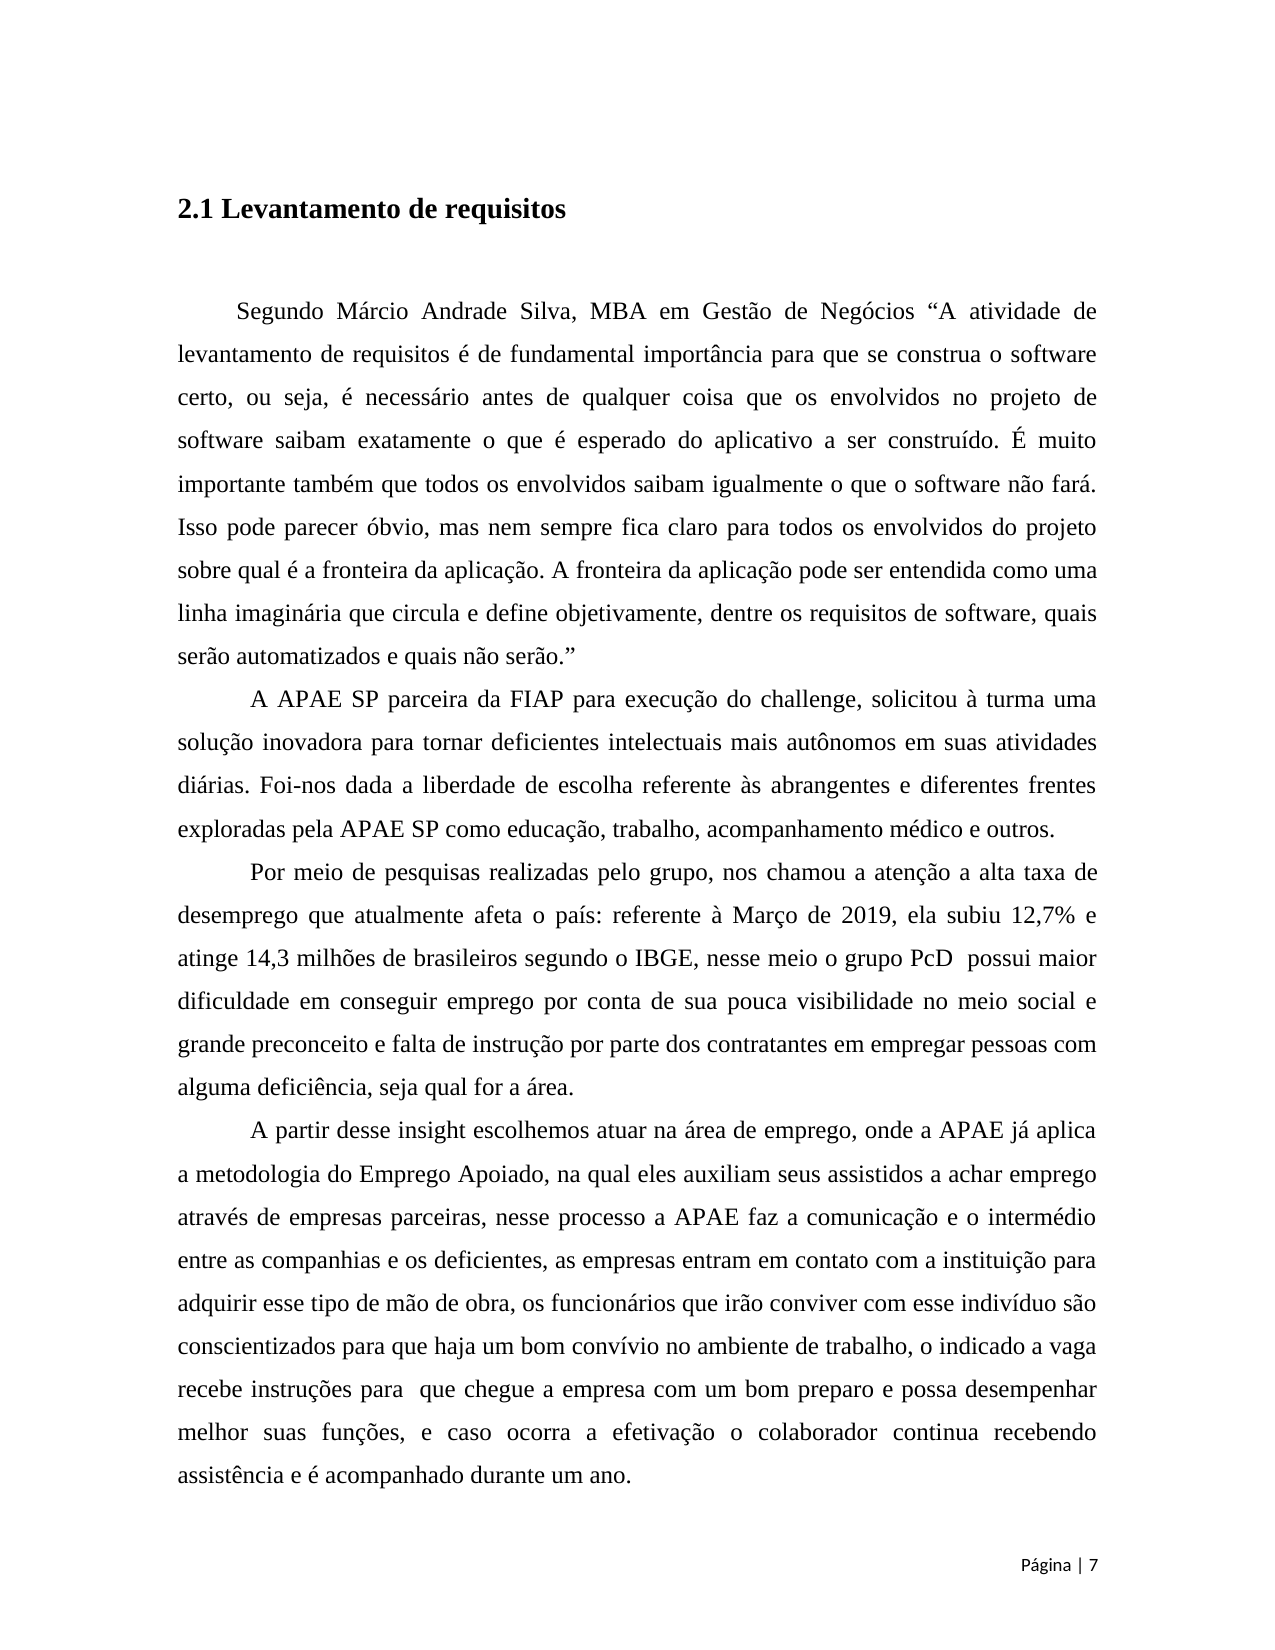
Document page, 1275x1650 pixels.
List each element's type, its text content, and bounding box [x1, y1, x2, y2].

text Segundo Márcio Andrade Silva, MBA em Gestão de Negócios “A atividade de levantamento de requisitos é de fundamental importância para que se construa o software certo, ou seja, é necessário antes de qualquer coisa que os envolvidos no projeto de software saibam exatamente o que é esperado do aplicativo a ser construído. É muito importante também que todos os envolvidos saibam igualmente o que o software não fará. Isso pode parecer óbvio, mas nem sempre fica claro para todos os envolvidos do projeto sobre qual é a fronteira da aplicação. A fronteira da aplicação pode ser entendida como uma linha imaginária que circula e define objetivamente, dentre os requisitos de software, quais serão automatizados e quais não serão.” [177, 296, 1098, 670]
text 2.1 Levantamento de requisitos [177, 191, 1098, 224]
text Por meio de pesquisas realizadas pelo grupo, nos chamou a atenção a alta taxa de desemprego que atualmente afeta o país: referente à Março de 2019, ela subiu 12,7% e atinge 14,3 milhões de brasileiros segundo o IBGE, nesse meio o grupo PcD possui maior dificuldade em conseguir emprego por conta de sua pouca visibilidade no meio social e grande preconceito e falta de instrução por parte dos contratantes em empregar pessoas com alguma deficiência, seja qual for a área. [177, 857, 1098, 1101]
text A partir desse insight escolhemos atuar na área de emprego, onde a APAE já aplica a metodologia do Emprego Apoiado, na qual eles auxiliam seus assistidos a achar emprego através de empresas parceiras, nesse processo a APAE faz a comunicação e o intermédio entre as companhias e os deficientes, as empresas entram em contato com a instituição para adquirir esse tipo de mão de obra, os funcionários que irão conviver com esse indivíduo são conscientizados para que haja um bom convívio no ambiente de trabalho, o indicado a vaga recebe instruções para que chegue a empresa com um bom preparo e possa desempenhar melhor suas funções, e caso ocorra a efetivação o colaborador continua recebendo assistência e é acompanhado durante um ano. [177, 1116, 1098, 1489]
text A APAE SP parceira da FIAP para execução do challenge, solicitou à turma uma solução inovadora para tornar deficientes intelectuais mais autônomos em suas atividades diárias. Foi-nos dada a liberdade de escolha referente às abrangentes e diferentes frentes exploradas pela APAE SP como educação, trabalho, acompanhamento médico e outros. [177, 684, 1098, 842]
